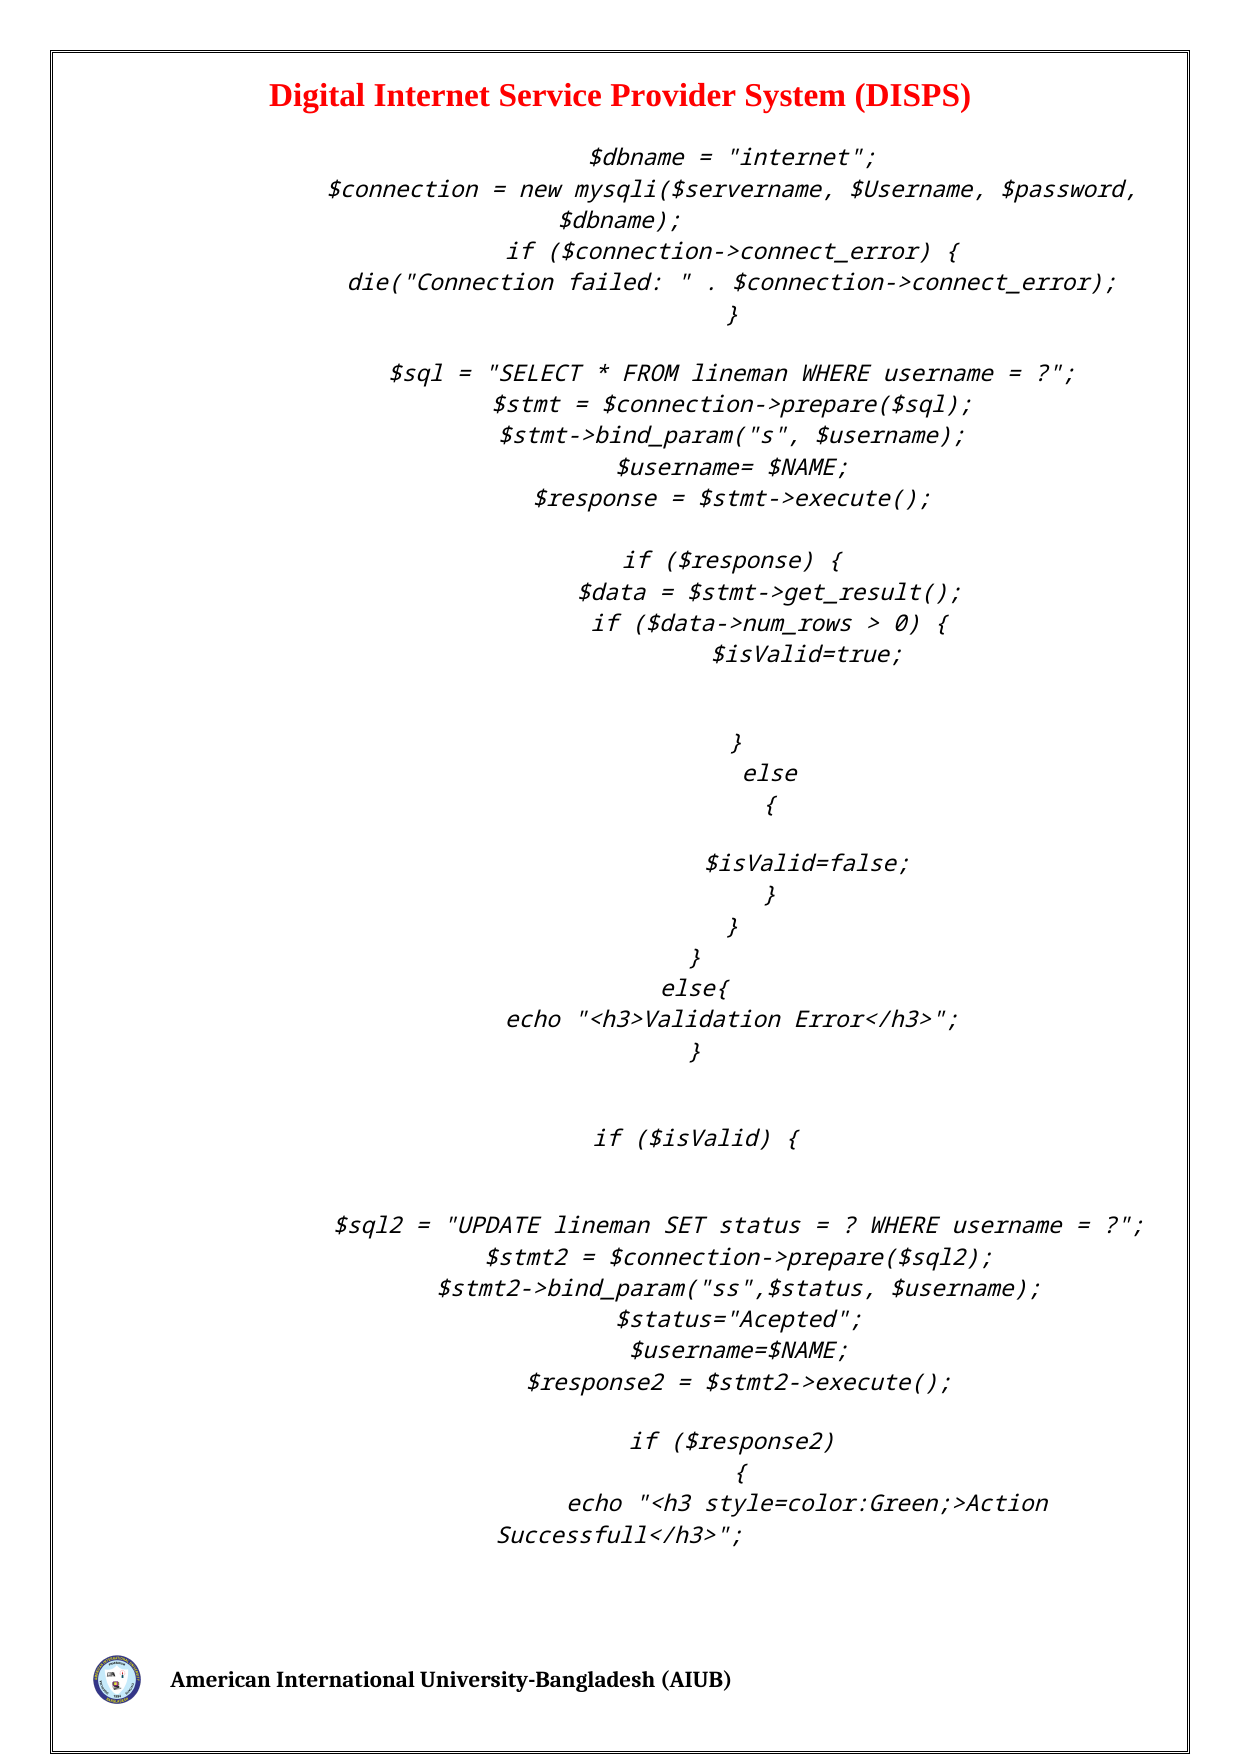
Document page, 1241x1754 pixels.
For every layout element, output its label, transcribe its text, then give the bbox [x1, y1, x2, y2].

text $stmt2->bind_param("ss",$status, $username); [75, 1272, 1165, 1303]
text $data = $stmt->get_result(); [75, 576, 1165, 607]
text $status="Acepted"; [75, 1303, 1165, 1334]
text $dbname = "internet"; [75, 141, 1165, 173]
text if ($isValid) { [75, 1122, 1165, 1153]
text } [75, 941, 1165, 972]
text if ($response2) [75, 1425, 1165, 1456]
text { [75, 788, 1165, 819]
picture [92, 1654, 142, 1705]
text $sql = "SELECT * FROM lineman WHERE username = ?"; [75, 357, 1165, 388]
text { [75, 1456, 1165, 1487]
text $sql2 = "UPDATE lineman SET status = ? WHERE username = ?"; [75, 1209, 1165, 1241]
text } [75, 1035, 1165, 1066]
text else [75, 757, 1165, 788]
text if ($connection->connect_error) { [75, 235, 1165, 266]
text $isValid=true; [75, 638, 1165, 669]
text $stmt2 = $connection->prepare($sql2); [75, 1241, 1165, 1272]
text $connection = new mysqli($servername, $Username, $password, $dbname); [75, 173, 1165, 235]
text $username=$NAME; [75, 1334, 1165, 1366]
text if ($data->num_rows > 0) { [75, 607, 1165, 638]
text $response = $stmt->execute(); [75, 482, 1165, 513]
text $stmt = $connection->prepare($sql); [75, 388, 1165, 419]
text die("Connection failed: " . $connection->connect_error); [75, 266, 1165, 298]
text echo "<h3 style=color:Green;>Action Successfull</h3>"; [75, 1487, 1165, 1550]
text } [75, 298, 1165, 329]
text } [75, 878, 1165, 910]
text $stmt->bind_param("s", $username); [75, 419, 1165, 451]
text } [75, 725, 1165, 757]
text else{ [75, 972, 1165, 1003]
text $isValid=false; [75, 847, 1165, 878]
text $username= $NAME; [75, 451, 1165, 482]
text echo "<h3>Validation Error</h3>"; [75, 1003, 1165, 1035]
text if ($response) { [75, 544, 1165, 576]
text } [75, 910, 1165, 941]
text $response2 = $stmt2->execute(); [75, 1366, 1165, 1397]
